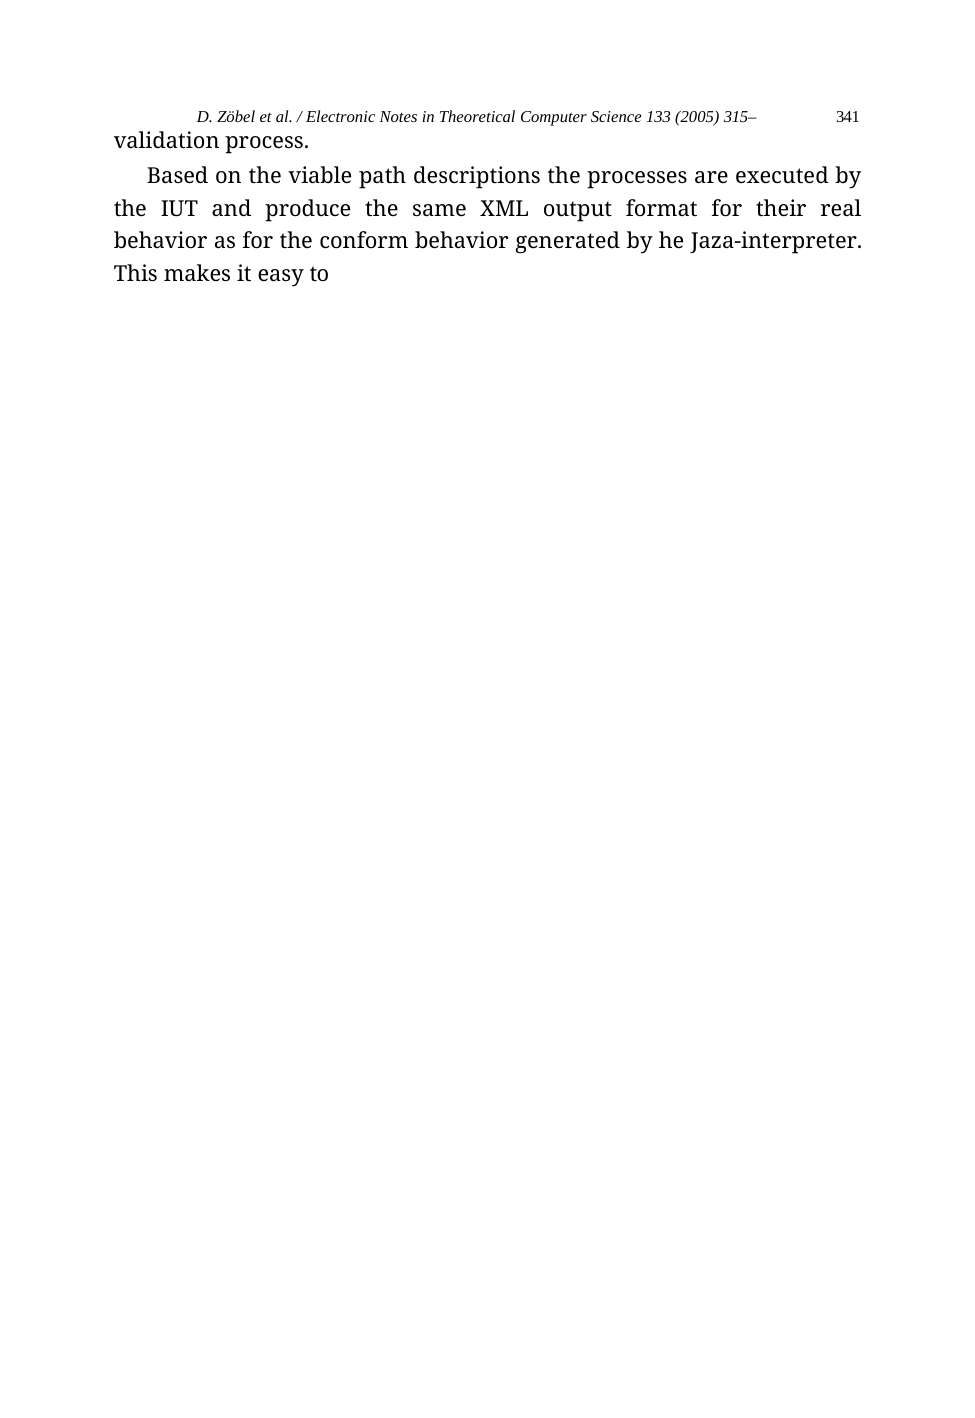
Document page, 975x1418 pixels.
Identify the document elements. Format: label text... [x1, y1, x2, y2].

text Based on the viable path descriptions the processes are executed by the IUT and produce the same XML output format for their real behavior as for the conform behavior generated by he Jaza-interpreter. This makes it easy to [113, 160, 862, 288]
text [113, 125, 862, 155]
